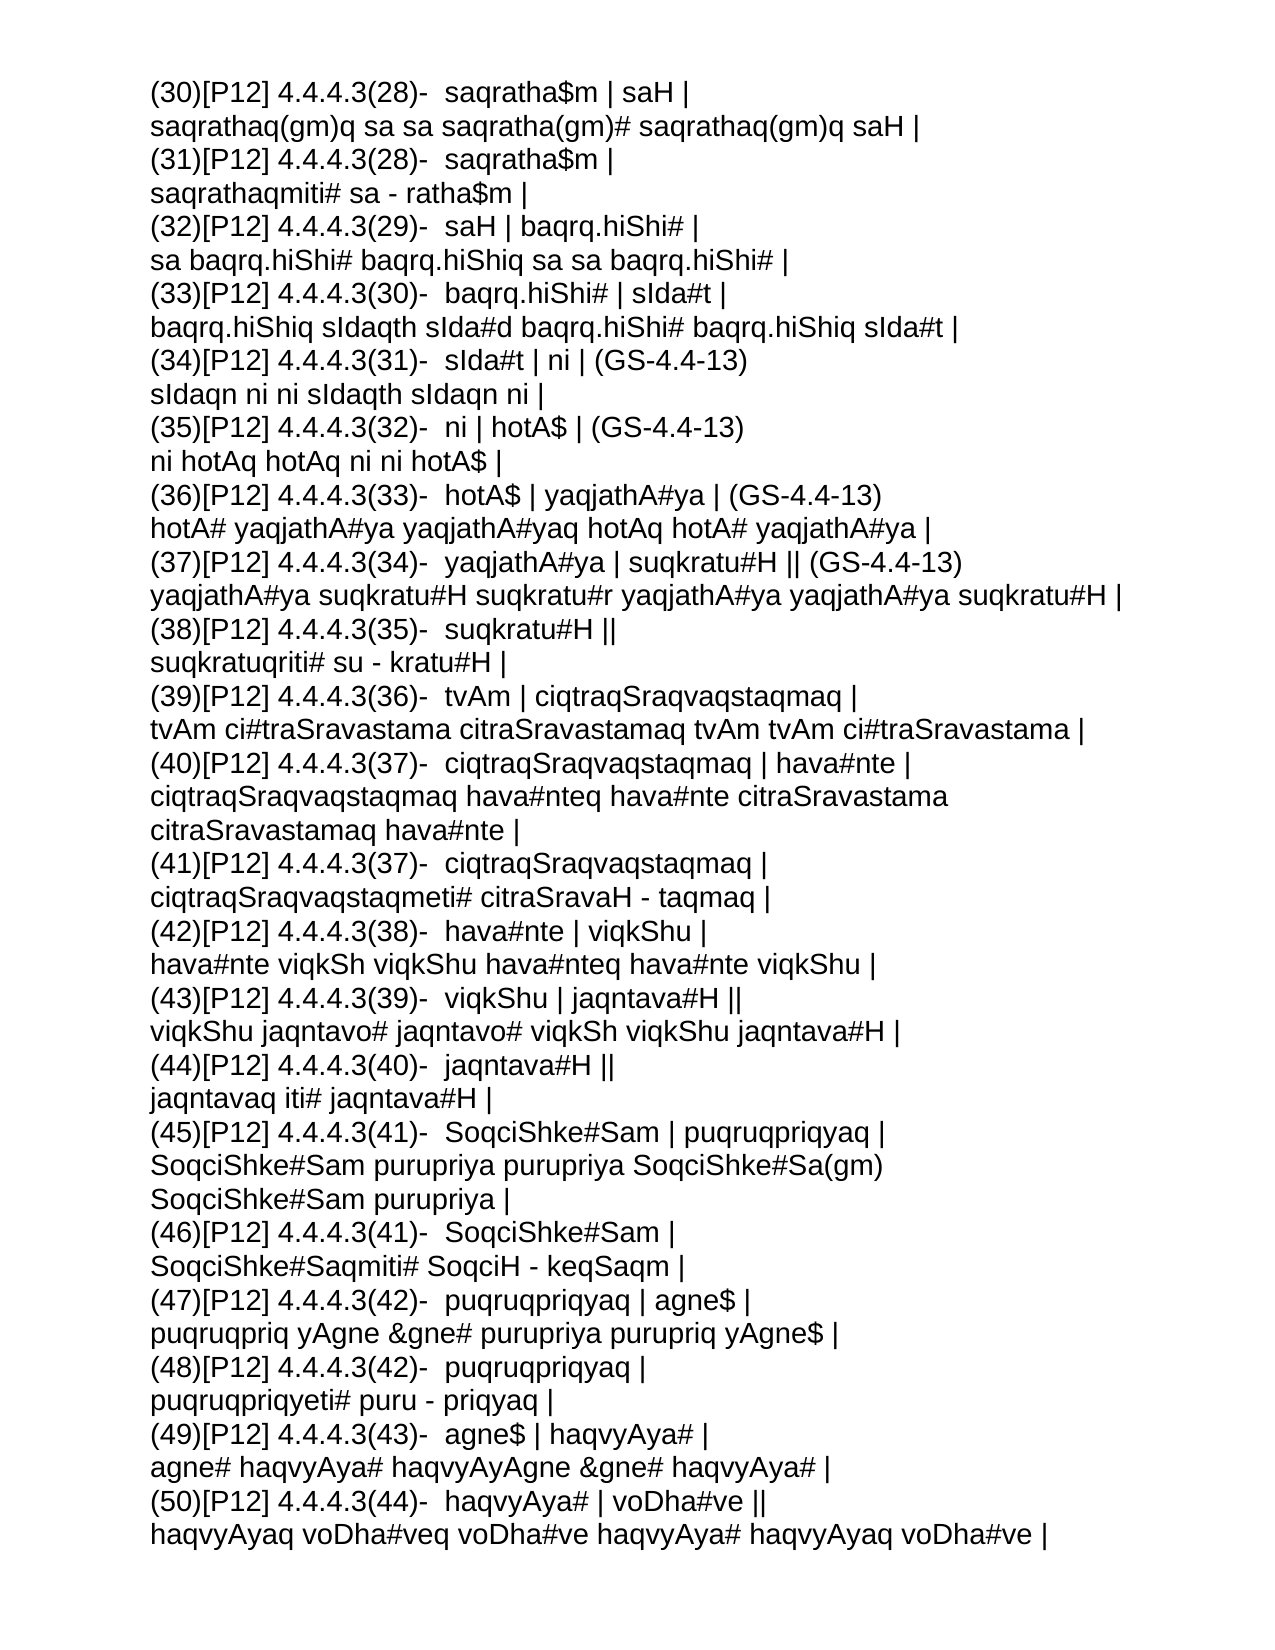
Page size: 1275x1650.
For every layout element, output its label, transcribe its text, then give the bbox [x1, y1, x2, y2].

text (34)[P12] 4.4.4.3(31)- sIda#t | ni | (GS-4.4-13) [150, 343, 1200, 377]
text (50)[P12] 4.4.4.3(44)- haqvyAya# | voDha#ve || [150, 1484, 1200, 1517]
text (38)[P12] 4.4.4.3(35)- suqkratu#H || [150, 612, 1200, 645]
text suqkratuqriti# su - kratu#H | [150, 645, 1200, 679]
text tvAm ci#traSravastama citraSravastamaq tvAm tvAm ci#traSravastama | [150, 712, 1200, 746]
text ciqtraqSraqvaqstaqmaq hava#nteq hava#nte citraSravastama citraSravastamaq hava#nte | [150, 779, 1200, 846]
text baqrq.hiShiq sIdaqth sIda#d baqrq.hiShi# baqrq.hiShiq sIda#t | [150, 310, 1200, 343]
text saqrathaqmiti# sa - ratha$m | [150, 176, 1200, 209]
text (33)[P12] 4.4.4.3(30)- baqrq.hiShi# | sIda#t | [150, 276, 1200, 310]
text (30)[P12] 4.4.4.3(28)- saqratha$m | saH | [150, 75, 1200, 108]
text (44)[P12] 4.4.4.3(40)- jaqntava#H || [150, 1048, 1200, 1081]
text SoqciShke#Sam purupriya purupriya SoqciShke#Sa(gm) SoqciShke#Sam purupriya | [150, 1148, 1200, 1215]
text (36)[P12] 4.4.4.3(33)- hotA$ | yaqjathA#ya | (GS-4.4-13) [150, 477, 1200, 511]
text saqrathaq(gm)q sa sa saqratha(gm)# saqrathaq(gm)q saH | [150, 108, 1200, 142]
text (41)[P12] 4.4.4.3(37)- ciqtraqSraqvaqstaqmaq | [150, 846, 1200, 880]
text ni hotAq hotAq ni ni hotA$ | [150, 444, 1200, 477]
text yaqjathA#ya suqkratu#H suqkratu#r yaqjathA#ya yaqjathA#ya suqkratu#H | [150, 578, 1200, 612]
text (39)[P12] 4.4.4.3(36)- tvAm | ciqtraqSraqvaqstaqmaq | [150, 679, 1200, 712]
text jaqntavaq iti# jaqntava#H | [150, 1081, 1200, 1115]
text (40)[P12] 4.4.4.3(37)- ciqtraqSraqvaqstaqmaq | hava#nte | [150, 746, 1200, 779]
text hava#nte viqkSh viqkShu hava#nteq hava#nte viqkShu | [150, 947, 1200, 981]
text (35)[P12] 4.4.4.3(32)- ni | hotA$ | (GS-4.4-13) [150, 410, 1200, 444]
text sIdaqn ni ni sIdaqth sIdaqn ni | [150, 377, 1200, 410]
text viqkShu jaqntavo# jaqntavo# viqkSh viqkShu jaqntava#H | [150, 1014, 1200, 1048]
text (46)[P12] 4.4.4.3(41)- SoqciShke#Sam | [150, 1215, 1200, 1249]
text (32)[P12] 4.4.4.3(29)- saH | baqrq.hiShi# | [150, 209, 1200, 243]
text puqruqpriqyeti# puru - priqyaq | [150, 1383, 1200, 1417]
text ciqtraqSraqvaqstaqmeti# citraSravaH - taqmaq | [150, 880, 1200, 913]
text agne# haqvyAya# haqvyAyAgne &gne# haqvyAya# | [150, 1450, 1200, 1484]
text (49)[P12] 4.4.4.3(43)- agne$ | haqvyAya# | [150, 1417, 1200, 1450]
text (47)[P12] 4.4.4.3(42)- puqruqpriqyaq | agne$ | [150, 1282, 1200, 1316]
text sa baqrq.hiShi# baqrq.hiShiq sa sa baqrq.hiShi# | [150, 243, 1200, 276]
text (45)[P12] 4.4.4.3(41)- SoqciShke#Sam | puqruqpriqyaq | [150, 1115, 1200, 1148]
text (37)[P12] 4.4.4.3(34)- yaqjathA#ya | suqkratu#H || (GS-4.4-13) [150, 544, 1200, 578]
text puqruqpriq yAgne &gne# purupriya purupriq yAgne$ | [150, 1316, 1200, 1349]
text hotA# yaqjathA#ya yaqjathA#yaq hotAq hotA# yaqjathA#ya | [150, 511, 1200, 544]
text (31)[P12] 4.4.4.3(28)- saqratha$m | [150, 142, 1200, 176]
text SoqciShke#Saqmiti# SoqciH - keqSaqm | [150, 1249, 1200, 1282]
text (43)[P12] 4.4.4.3(39)- viqkShu | jaqntava#H || [150, 981, 1200, 1014]
text (48)[P12] 4.4.4.3(42)- puqruqpriqyaq | [150, 1349, 1200, 1383]
text (42)[P12] 4.4.4.3(38)- hava#nte | viqkShu | [150, 913, 1200, 947]
text haqvyAyaq voDha#veq voDha#ve haqvyAya# haqvyAyaq voDha#ve | [150, 1517, 1200, 1551]
